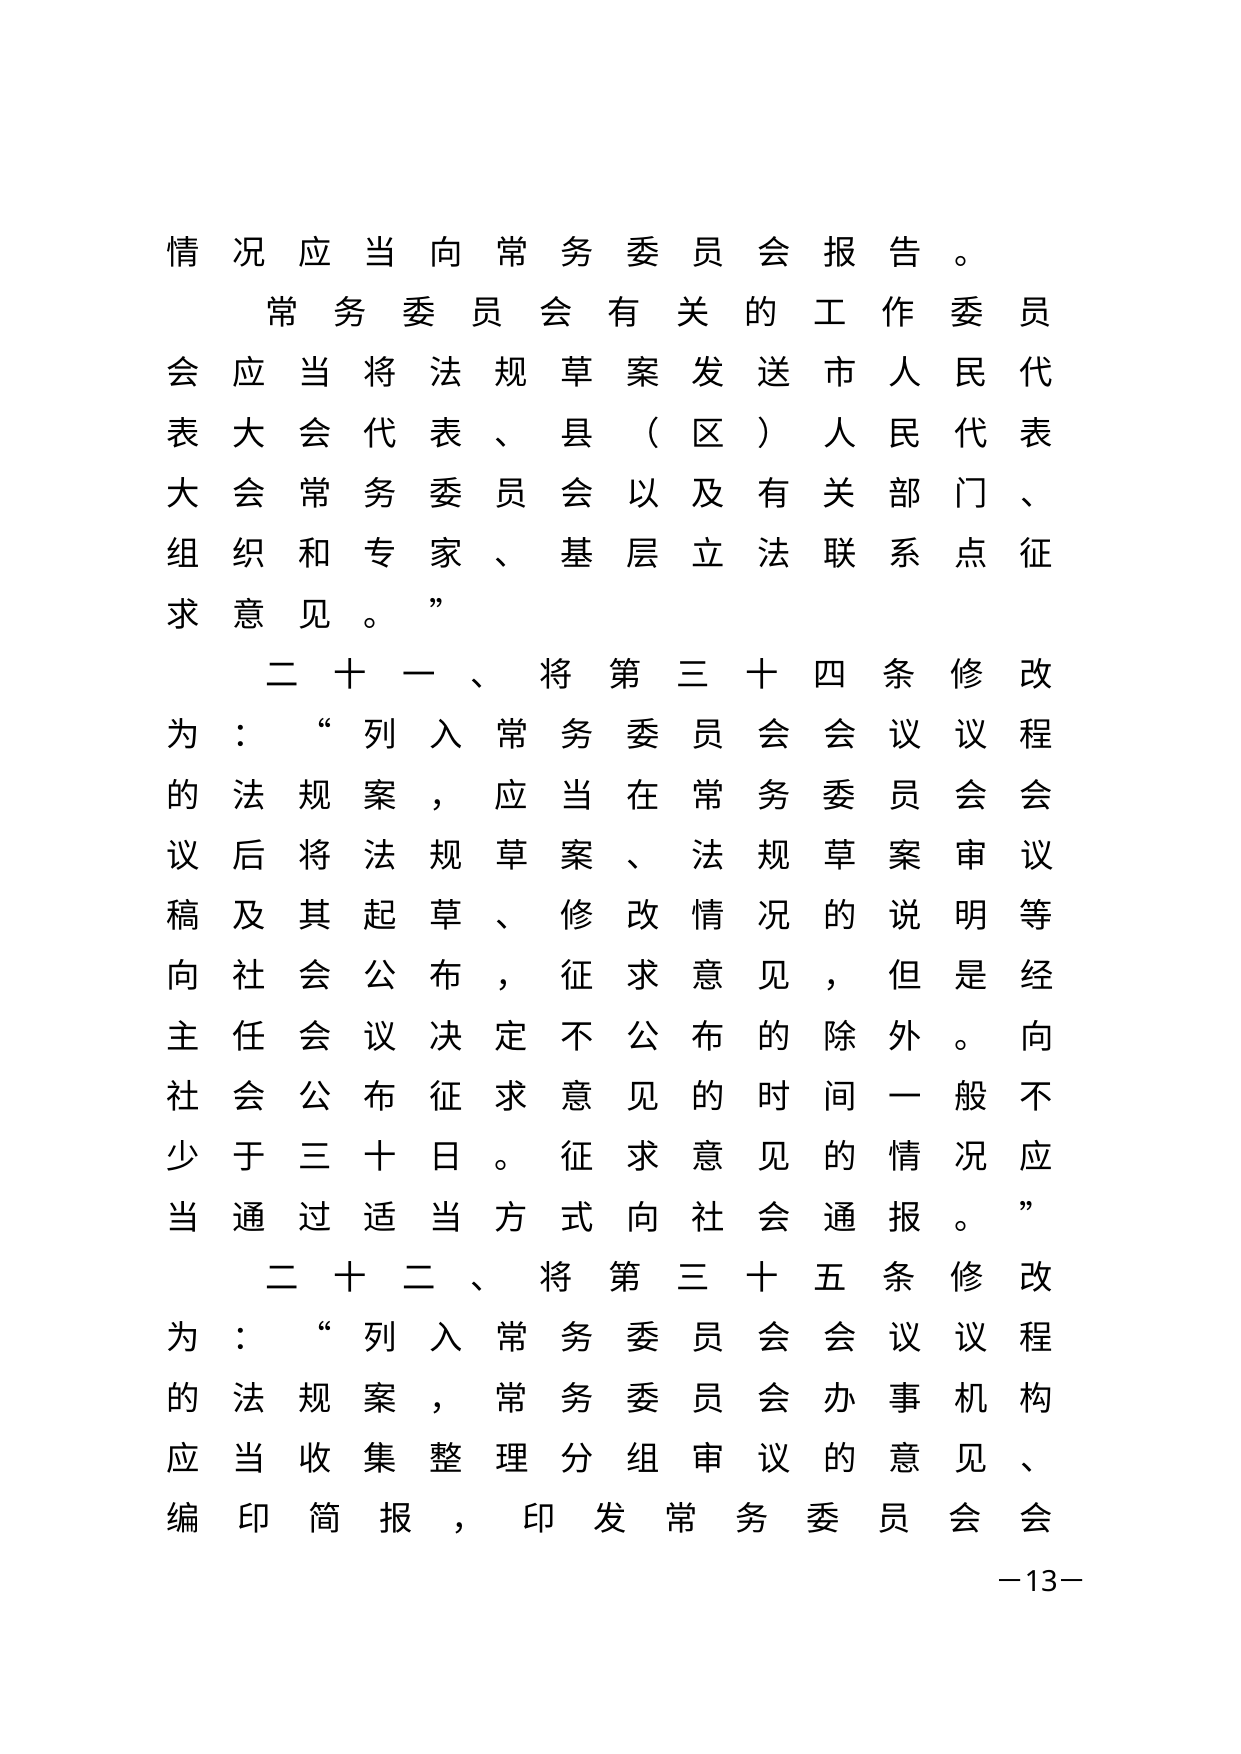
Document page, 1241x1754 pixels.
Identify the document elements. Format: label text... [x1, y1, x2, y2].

list 常务委员会有关的工作委员会应当将法规草案发送市人民代表大会代表、县（区）人民代表大会常务委员会以及有关部门、组织和专家、基层立法联系点征求意见。” [167, 280, 1085, 642]
list 二十一、将第三十四条修改为：“列入常务委员会会议议程的法规案，应当在常务委员会会议后将法规草案、法规草案审议稿及其起草、修改情况的说明等向社会公布，征求意见，但是经主任会议决定不公布的除外。向社会公布征求意见的时间一般不少于三十日。征求意见的情况应当通过适当方式向社会通报。” [167, 642, 1085, 1245]
list 二十二、将第三十五条修改为：“列入常务委员会会议议程的法规案，常务委员会办事机构应当收集整理分组审议的意见、编印简报，印发常务委员会会议，同时分送法制委员会、有关的委员会和常务委员会法制工作委员会。” [167, 1245, 1085, 1546]
